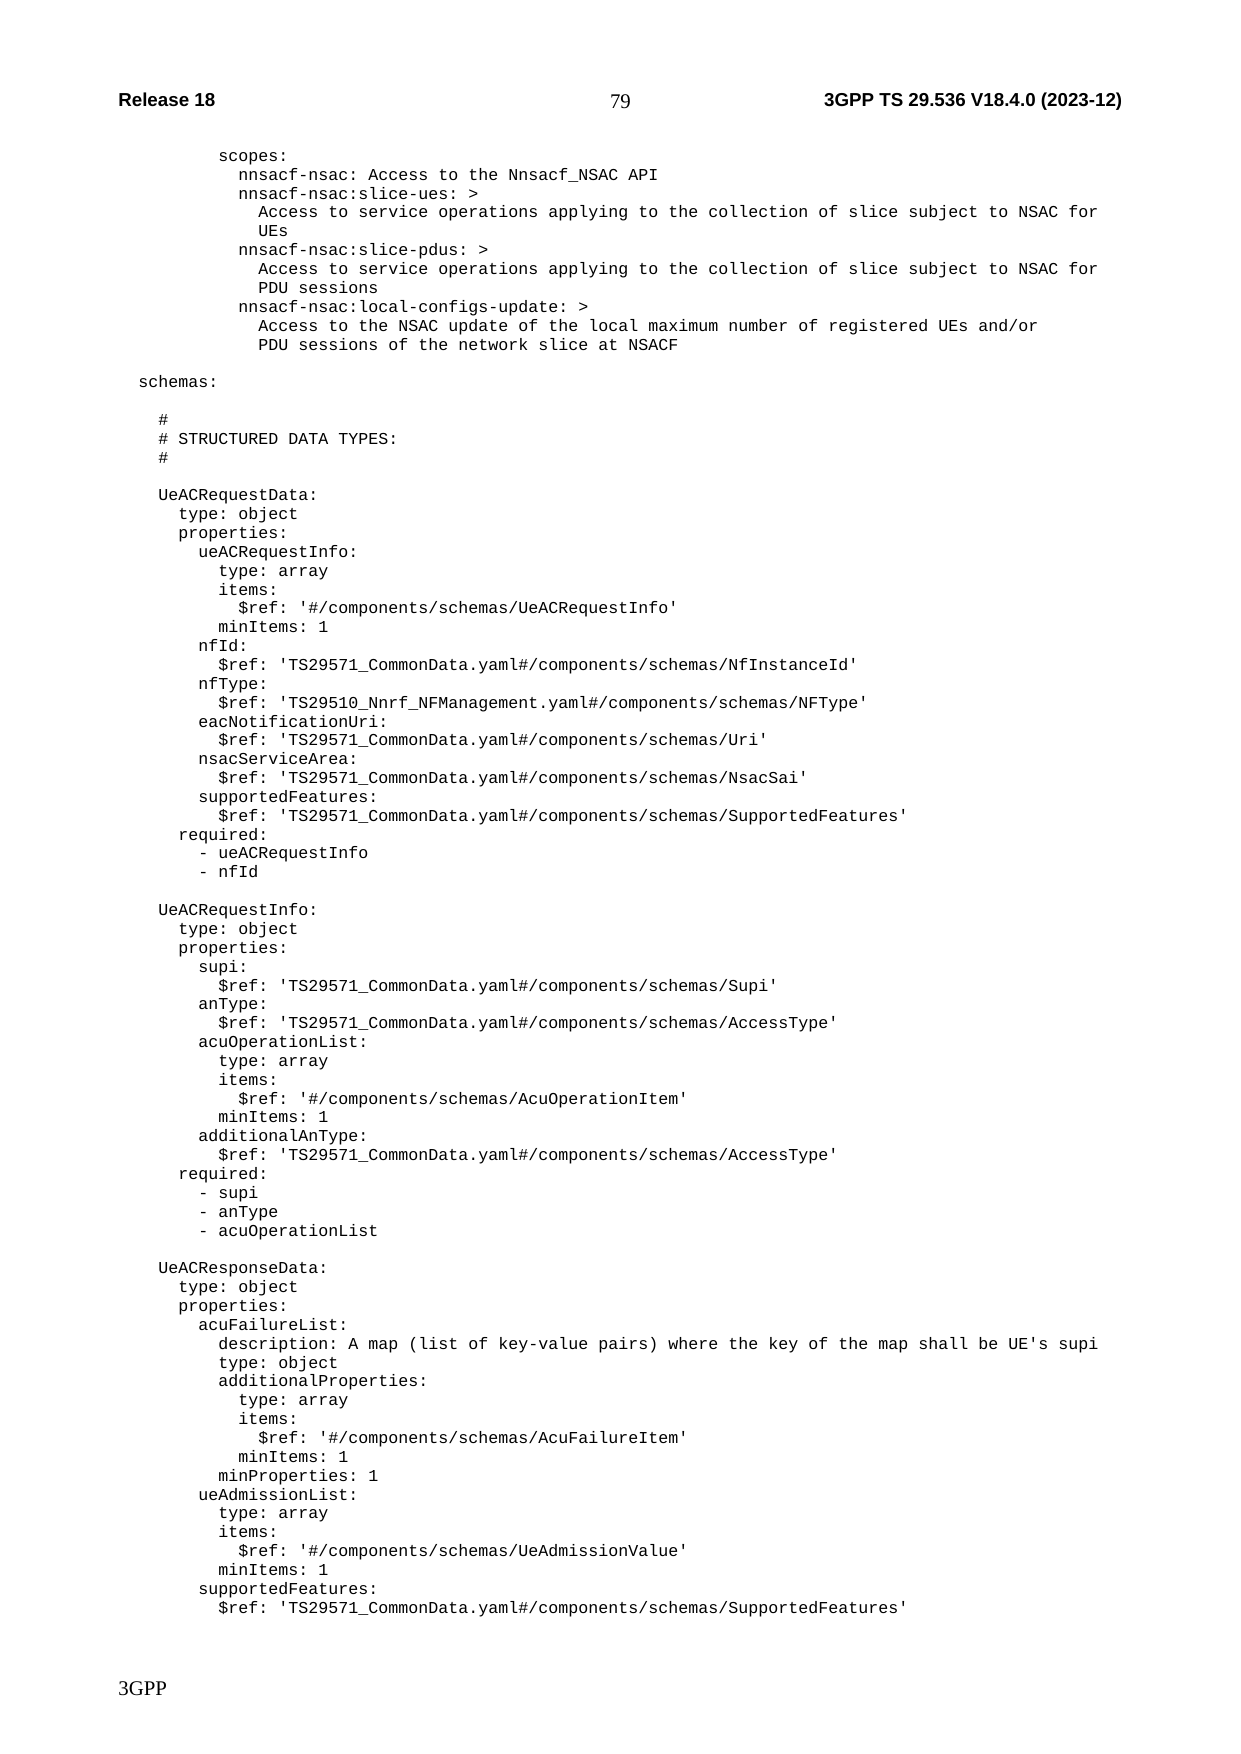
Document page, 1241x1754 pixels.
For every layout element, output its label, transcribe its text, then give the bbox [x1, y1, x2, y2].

text type: array [118, 1505, 1122, 1524]
text $ref: 'TS29571_CommonData.yaml#/components/schemas/SupportedFeatures' [118, 1599, 1122, 1618]
text items: [118, 1524, 1122, 1543]
text # [118, 449, 1122, 468]
text items: [118, 1071, 1122, 1090]
text PDU sessions [118, 279, 1122, 298]
text minItems: 1 [118, 619, 1122, 638]
text UeACResponseData: [118, 1260, 1122, 1279]
text type: object [118, 506, 1122, 524]
text $ref: 'TS29571_CommonData.yaml#/components/schemas/Supi' [118, 977, 1122, 996]
text $ref: '#/components/schemas/UeACRequestInfo' [118, 600, 1122, 619]
text $ref: '#/components/schemas/UeAdmissionValue' [118, 1543, 1122, 1562]
text $ref: '#/components/schemas/AcuFailureItem' [118, 1429, 1122, 1448]
text supportedFeatures: [118, 788, 1122, 807]
text supportedFeatures: [118, 1580, 1122, 1599]
text $ref: 'TS29571_CommonData.yaml#/components/schemas/Uri' [118, 732, 1122, 751]
text $ref: 'TS29571_CommonData.yaml#/components/schemas/SupportedFeatures' [118, 807, 1122, 826]
text acuFailureList: [118, 1316, 1122, 1335]
text $ref: 'TS29571_CommonData.yaml#/components/schemas/AccessType' [118, 1147, 1122, 1166]
text nfId: [118, 638, 1122, 657]
text acuOperationList: [118, 1034, 1122, 1052]
text # STRUCTURED DATA TYPES: [118, 430, 1122, 449]
text ueACRequestInfo: [118, 543, 1122, 562]
text supi: [118, 958, 1122, 977]
text items: [118, 1411, 1122, 1429]
text nfType: [118, 675, 1122, 694]
text nnsacf-nsac:slice-pdus: > [118, 242, 1122, 261]
text type: object [118, 1279, 1122, 1298]
text type: object [118, 921, 1122, 939]
text type: array [118, 1392, 1122, 1411]
text - acuOperationList [118, 1222, 1122, 1241]
text - supi [118, 1184, 1122, 1203]
text $ref: '#/components/schemas/AcuOperationItem' [118, 1090, 1122, 1109]
text minProperties: 1 [118, 1467, 1122, 1486]
text Access to service operations applying to the collection of slice subject to NSAC for [118, 261, 1122, 279]
text minItems: 1 [118, 1448, 1122, 1467]
text type: array [118, 1052, 1122, 1071]
text type: object [118, 1354, 1122, 1373]
text $ref: 'TS29571_CommonData.yaml#/components/schemas/NsacSai' [118, 770, 1122, 788]
text type: array [118, 562, 1122, 581]
text items: [118, 581, 1122, 600]
text UeACRequestData: [118, 487, 1122, 506]
text PDU sessions of the network slice at NSACF [118, 336, 1122, 355]
text additionalProperties: [118, 1373, 1122, 1392]
text - ueACRequestInfo [118, 845, 1122, 864]
text $ref: 'TS29571_CommonData.yaml#/components/schemas/AccessType' [118, 1015, 1122, 1034]
text properties: [118, 524, 1122, 543]
text $ref: 'TS29571_CommonData.yaml#/components/schemas/NfInstanceId' [118, 657, 1122, 675]
text minItems: 1 [118, 1562, 1122, 1580]
text required: [118, 826, 1122, 845]
text # [118, 411, 1122, 430]
text nnsacf-nsac:slice-ues: > [118, 185, 1122, 204]
text nnsacf-nsac:local-configs-update: > [118, 298, 1122, 317]
text scopes: [118, 147, 1122, 166]
text UEs [118, 223, 1122, 242]
text Access to service operations applying to the collection of slice subject to NSAC for [118, 204, 1122, 223]
text nnsacf-nsac: Access to the Nnsacf_NSAC API [118, 166, 1122, 185]
text Access to the NSAC update of the local maximum number of registered UEs and/or [118, 317, 1122, 336]
text schemas: [118, 374, 1122, 393]
text minItems: 1 [118, 1109, 1122, 1128]
text properties: [118, 1298, 1122, 1316]
text nsacServiceArea: [118, 751, 1122, 770]
text - nfId [118, 864, 1122, 883]
text description: A map (list of key-value pairs) where the key of the map shall be UE's supi [118, 1335, 1122, 1354]
text $ref: 'TS29510_Nnrf_NFManagement.yaml#/components/schemas/NFType' [118, 694, 1122, 713]
text ueAdmissionList: [118, 1486, 1122, 1505]
text eacNotificationUri: [118, 713, 1122, 732]
text UeACRequestInfo: [118, 902, 1122, 921]
text anType: [118, 996, 1122, 1015]
text additionalAnType: [118, 1128, 1122, 1147]
text - anType [118, 1203, 1122, 1222]
text properties: [118, 939, 1122, 958]
text required: [118, 1166, 1122, 1184]
